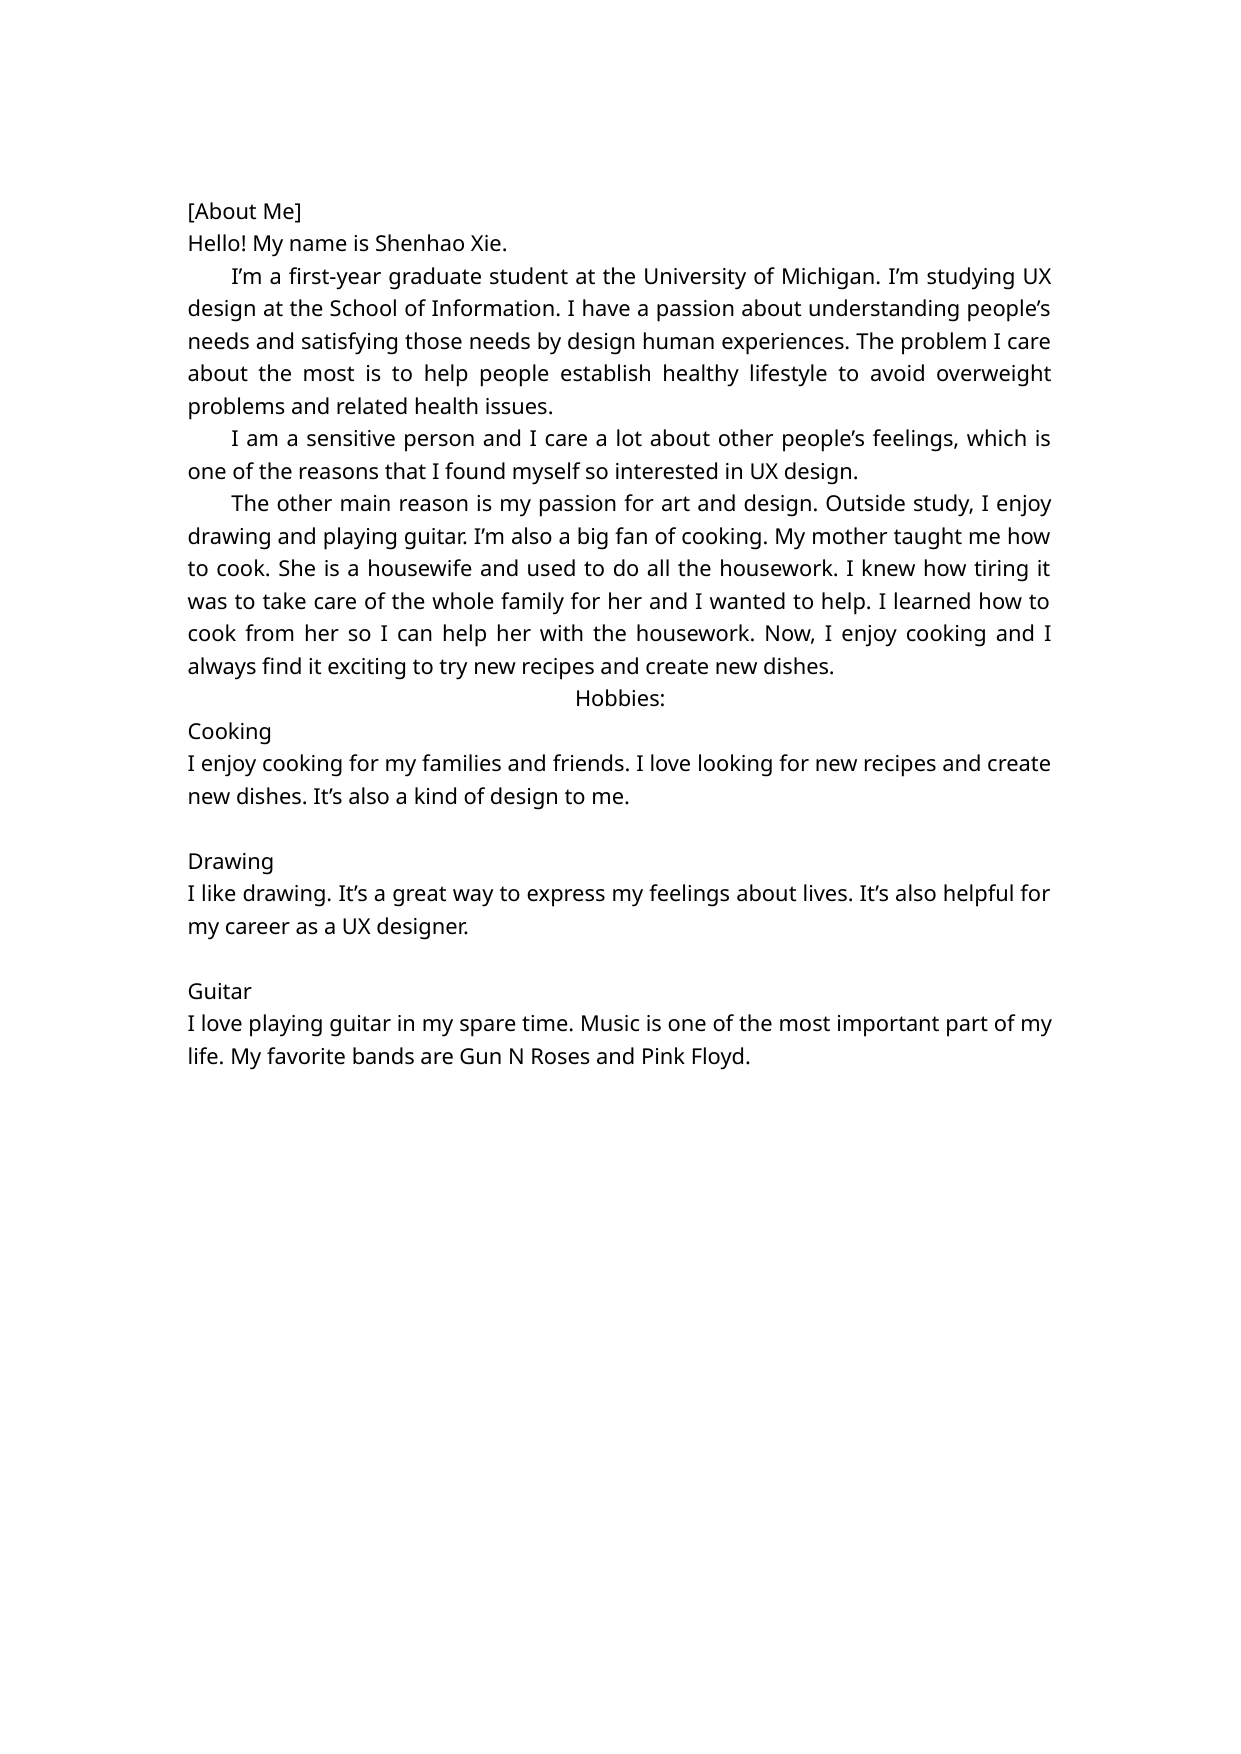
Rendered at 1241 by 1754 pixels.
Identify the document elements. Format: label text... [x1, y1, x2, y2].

text I enjoy cooking for my families and friends. I love looking for new recipes and create new dishes. It’s also a kind of design to me. [187, 747, 1053, 812]
text I like drawing. It’s a great way to express my feelings about lives. It’s also helpful for my career as a UX designer. [187, 877, 1053, 942]
text Guitar [187, 974, 1053, 1007]
text The other main reason is my passion for art and design. Outside study, I enjoy drawing and playing guitar. I’m also a big fan of cooking. My mother taught me how to cook. She is a housewife and used to do all the housework. I knew how tiring it was to take care of the whole family for her and I wanted to help. I learned how to cook from her so I can help her with the housework. Now, I enjoy cooking and I always find it exciting to try new recipes and create new dishes. [187, 487, 1053, 682]
text I am a sensitive person and I care a lot about other people’s feelings, which is one of the reasons that I found myself so interested in UX design. [187, 422, 1053, 487]
text I’m a first-year graduate student at the University of Michigan. I’m studying UX design at the School of Information. I have a passion about understanding people’s needs and satisfying those needs by design human experiences. The problem I care about the most is to help people establish healthy lifestyle to avoid overweight problems and related health issues. [187, 259, 1053, 422]
text Drawing [187, 844, 1053, 877]
text Cooking [187, 714, 1053, 747]
text Hobbies: [187, 682, 1053, 714]
text [About Me] [187, 194, 1053, 227]
text I love playing guitar in my spare time. Music is one of the most important part of my life. My favorite bands are Gun N Roses and Pink Floyd. [187, 1007, 1053, 1072]
text Hello! My name is Shenhao Xie. [187, 227, 1053, 259]
